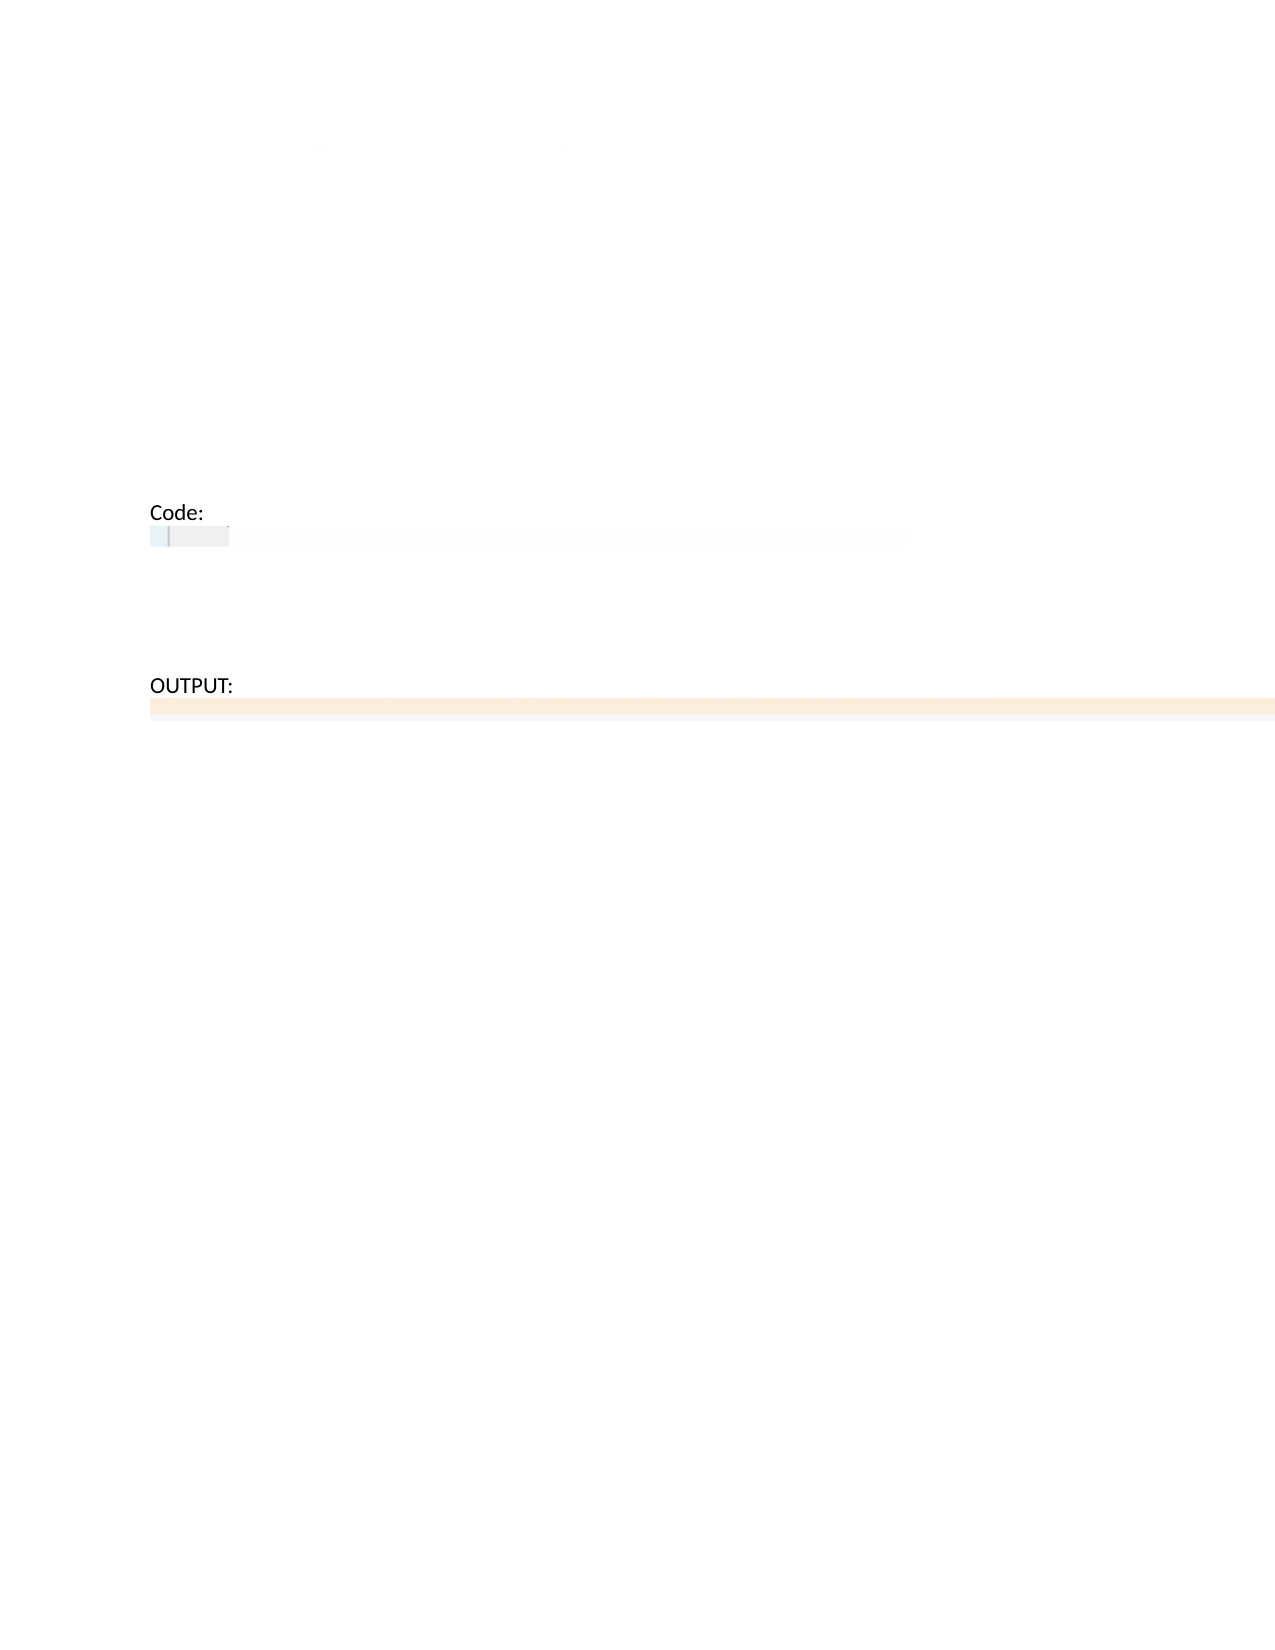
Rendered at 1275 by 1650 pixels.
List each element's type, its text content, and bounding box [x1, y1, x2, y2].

text OUTPUT: [150, 672, 1125, 698]
text Code: [150, 499, 1125, 526]
